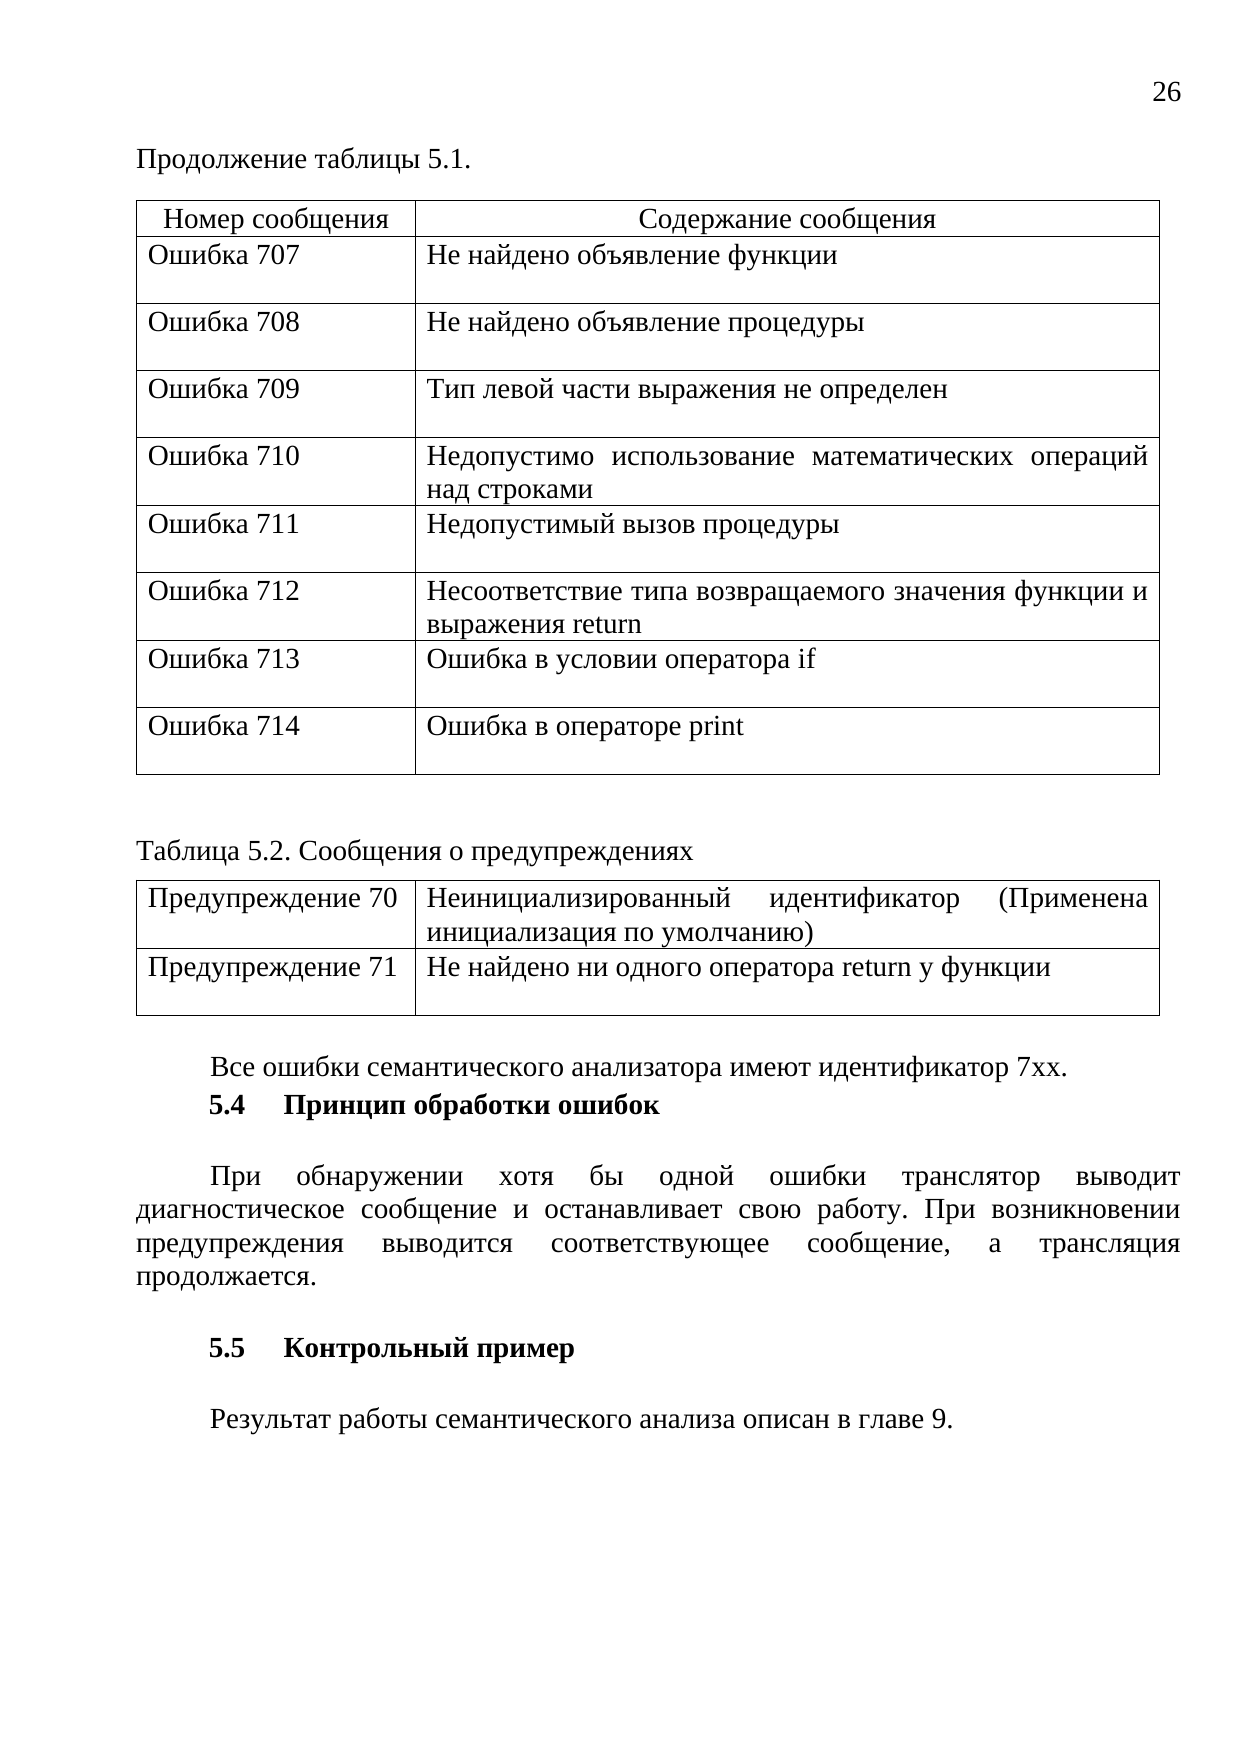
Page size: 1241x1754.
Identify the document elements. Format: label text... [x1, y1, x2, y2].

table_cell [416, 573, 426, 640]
text При обнаружении хотя бы одной ошибки транслятор выводит диагностическое сообщение и останавливает свою работу. При возникновении предупреждения выводится соответствующее сообщение, а трансляция продолжается. [136, 1158, 1181, 1292]
table_cell Ошибка 714 [137, 708, 415, 774]
table_cell Недопустимый вызов процедуры [416, 506, 1159, 572]
text Продолжение таблицы 5.1. [136, 141, 1181, 174]
table_cell Предупреждение 71 [137, 949, 415, 1014]
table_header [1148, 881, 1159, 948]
table_cell Ошибка 711 [137, 506, 415, 572]
table_cell Ошибка в операторе print [416, 708, 1159, 774]
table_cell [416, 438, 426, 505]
text Все ошибки семантического анализатора имеют идентификатор 7xx. [136, 1049, 1181, 1083]
table_cell Ошибка в условии оператора if [416, 641, 1159, 707]
text Таблица 5.2. Сообщения о предупреждениях [136, 833, 1181, 867]
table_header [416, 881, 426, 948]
table_cell Тип левой части выражения не определен [416, 371, 1159, 437]
table_header Номер сообщения [137, 201, 415, 236]
table_cell Ошибка 710 [137, 438, 415, 505]
subtitle Контрольный пример [208, 1330, 1181, 1363]
table_cell Ошибка 712 [137, 573, 415, 640]
table_cell Ошибка 708 [137, 304, 415, 370]
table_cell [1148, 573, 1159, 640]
table_cell Не найдено объявление процедуры [416, 304, 1159, 370]
table_cell Не найдено объявление функции [416, 237, 1159, 303]
table_header Предупреждение 70 [137, 881, 415, 948]
table_cell Ошибка 709 [137, 371, 415, 437]
table_cell Не найдено ни одного оператора return у функции [416, 949, 1159, 1014]
text Результат работы семантического анализа описан в главе 9. [209, 1401, 1181, 1434]
table_header Содержание сообщения [416, 201, 1159, 236]
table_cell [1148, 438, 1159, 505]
table_cell Ошибка 713 [137, 641, 415, 707]
table_cell Ошибка 707 [137, 237, 415, 303]
subtitle Принцип обработки ошибок [208, 1087, 1181, 1120]
